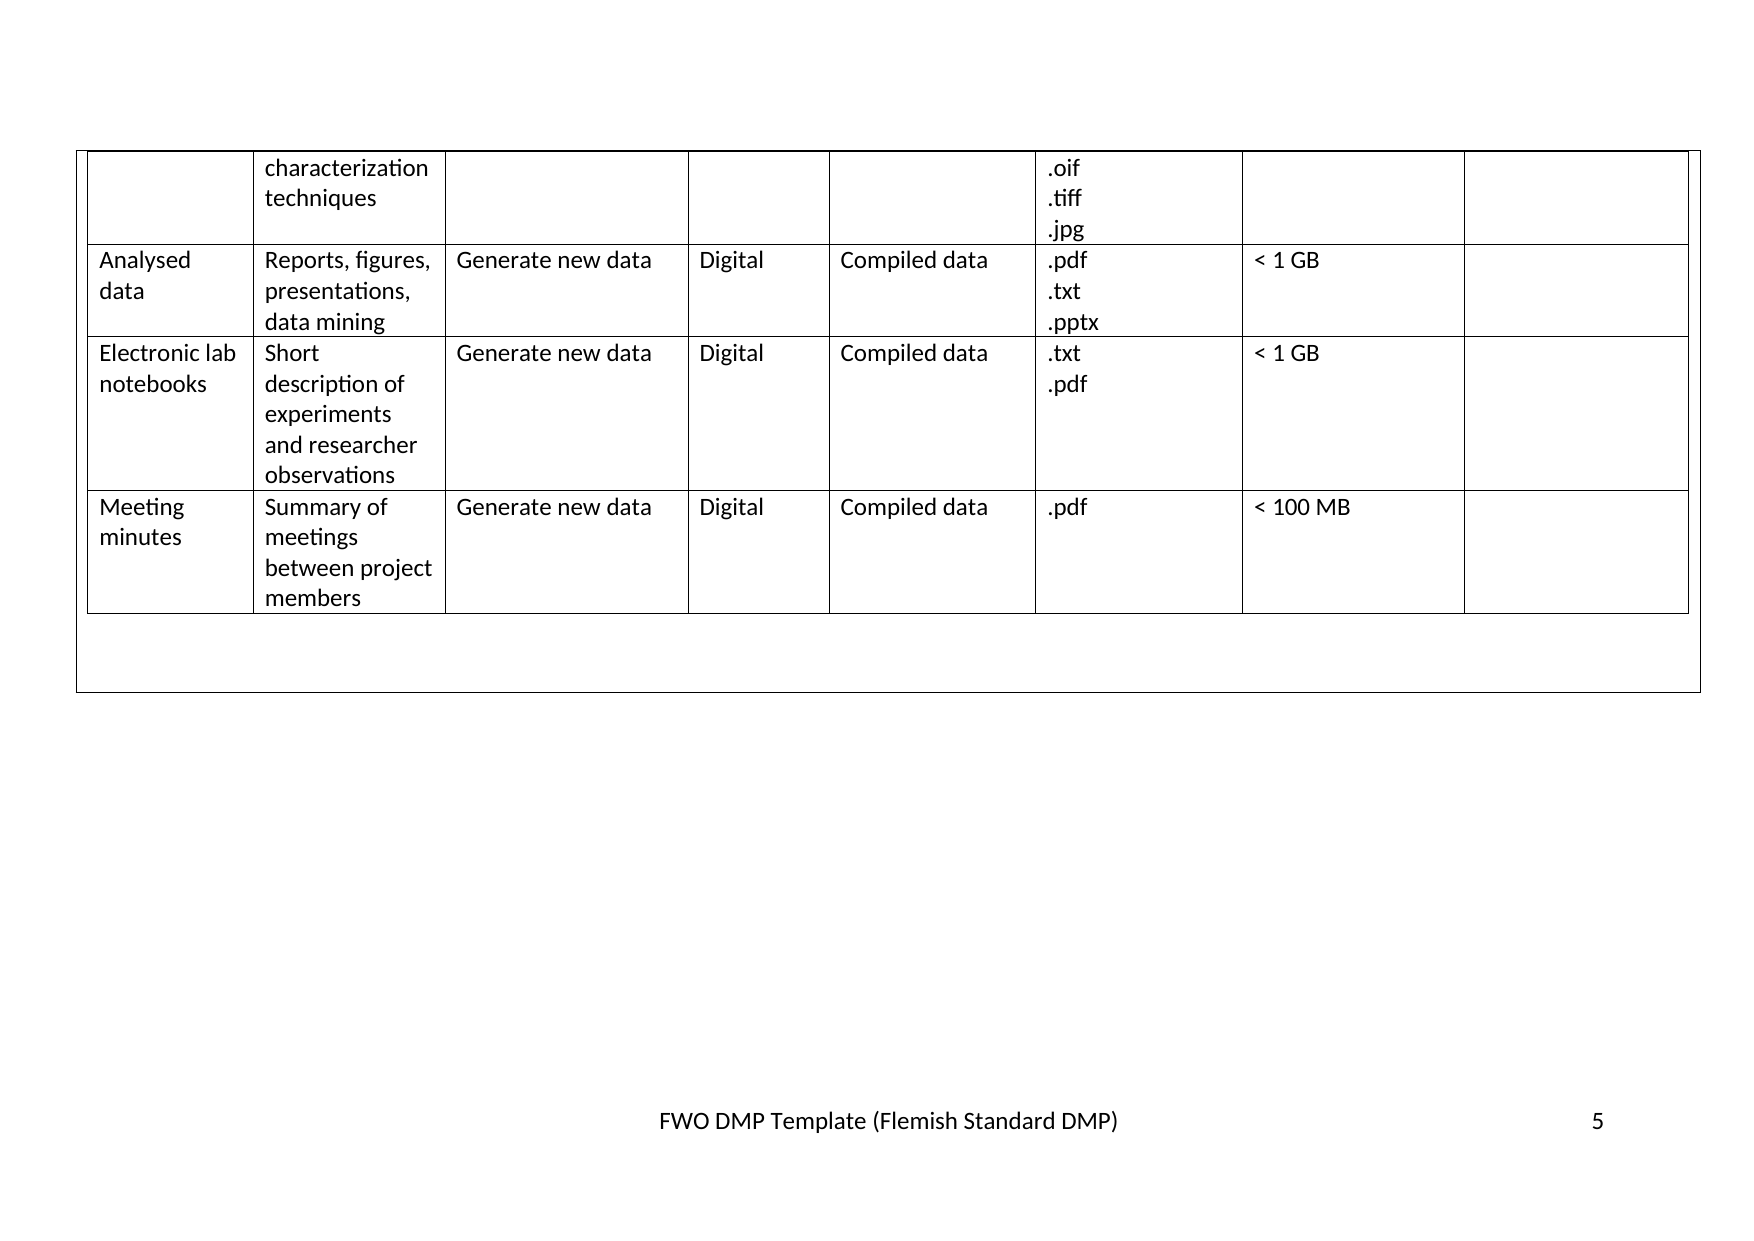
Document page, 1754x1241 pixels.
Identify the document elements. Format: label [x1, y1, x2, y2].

table_cell [77, 151, 1700, 692]
